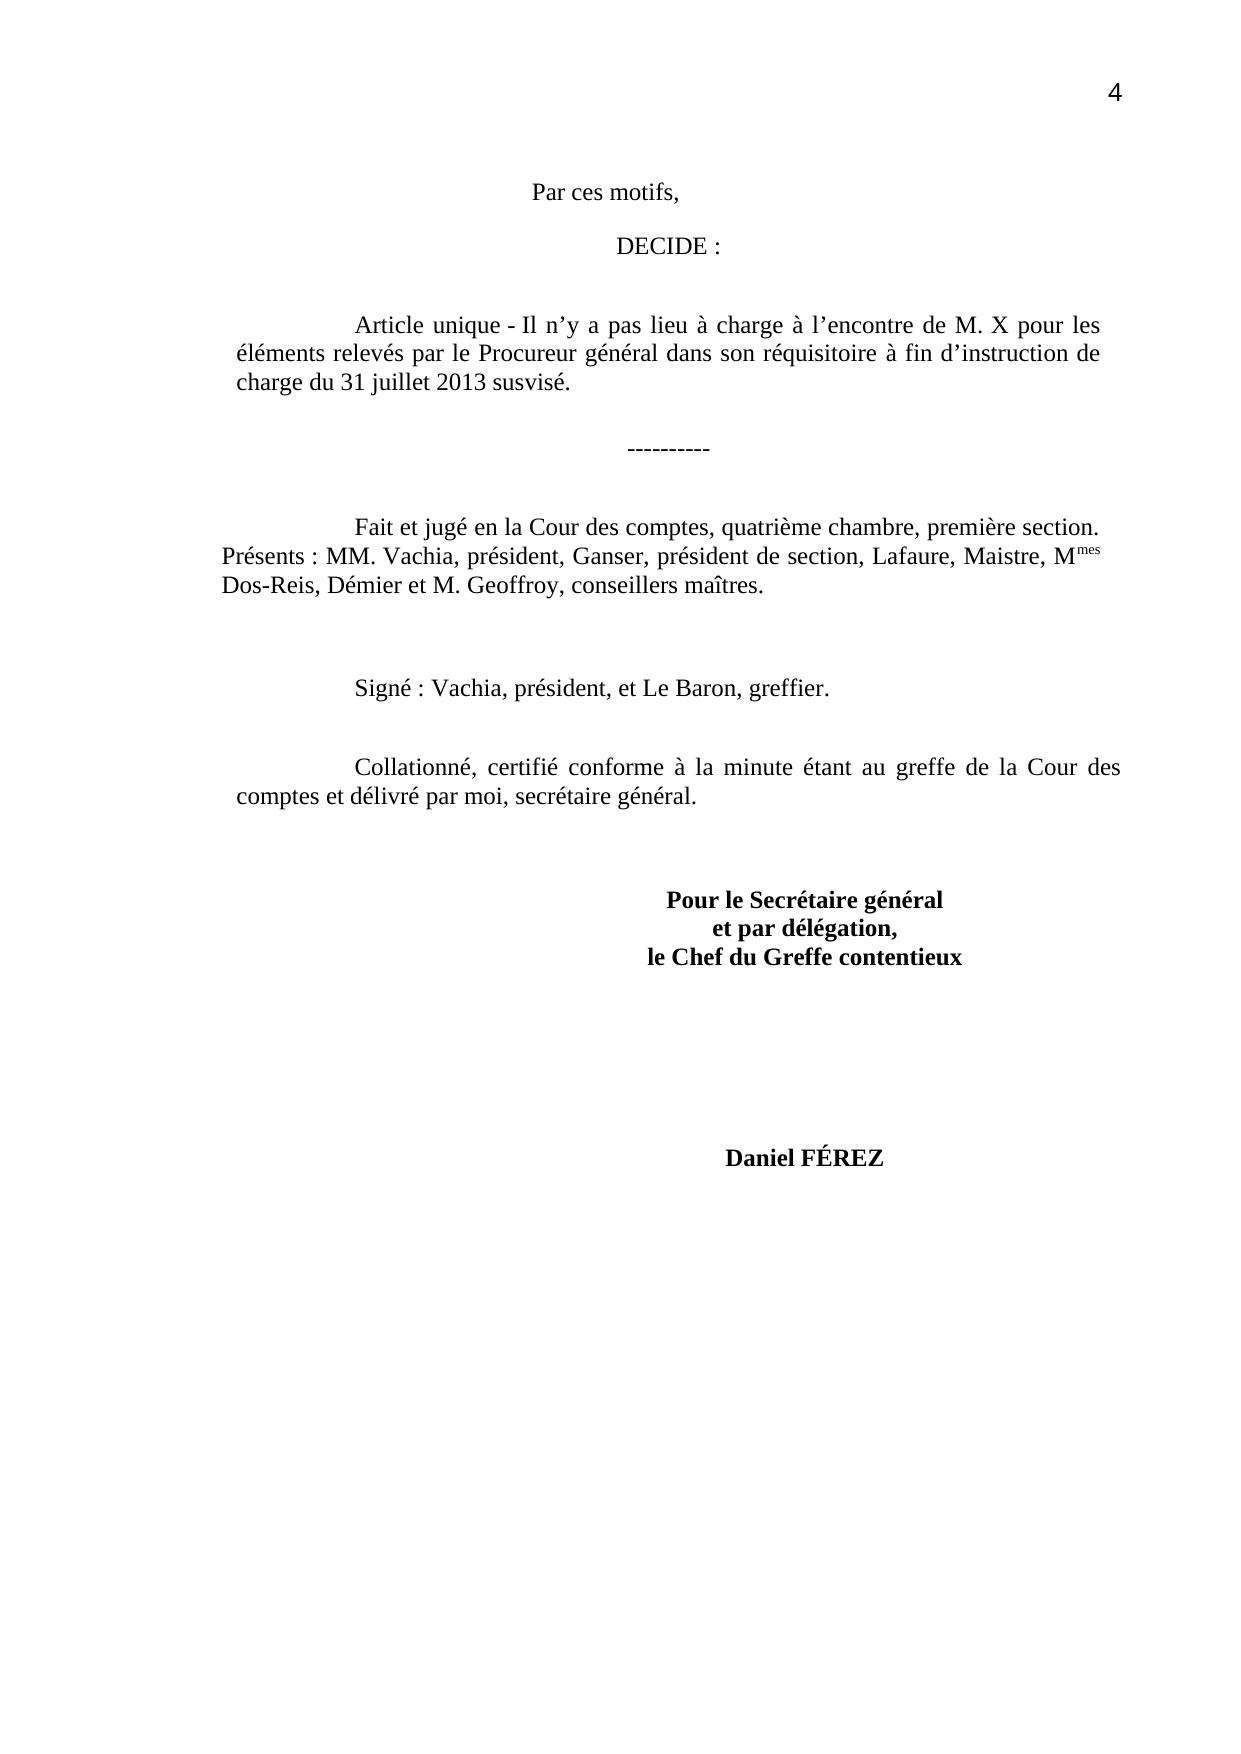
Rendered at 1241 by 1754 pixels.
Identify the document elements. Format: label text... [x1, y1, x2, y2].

text Par ces motifs, [236, 177, 1100, 206]
text ---------- [236, 433, 1101, 462]
text et par délégation, [295, 913, 1122, 942]
text Collationné, certifié conforme à la minute étant au greffe de la Cour des comptes et délivré par moi, secrétaire général. [236, 752, 1122, 810]
text Pour le Secrétaire général [295, 885, 1122, 913]
text Daniel FÉREZ [295, 1143, 1122, 1172]
text DECIDE : [162, 231, 1101, 260]
text Signé : Vachia, président, et Le Baron, greffier. [236, 673, 1122, 702]
text le Chef du Greffe contentieux [295, 942, 1122, 971]
text Fait et jugé en la Cour des comptes, quatrième chambre, première section. Présents : MM. Vachia, président, Ganser, président de section, Lafaure, Maistre, Mmes Dos-Reis, Démier et M. Geoffroy, conseillers maîtres. [221, 512, 1100, 598]
text Article unique - Il n’y a pas lieu à charge à l’encontre de M. X pour les éléments relevés par le Procureur général dans son réquisitoire à fin d’instruction de charge du 31 juillet 2013 susvisé. [236, 310, 1100, 396]
